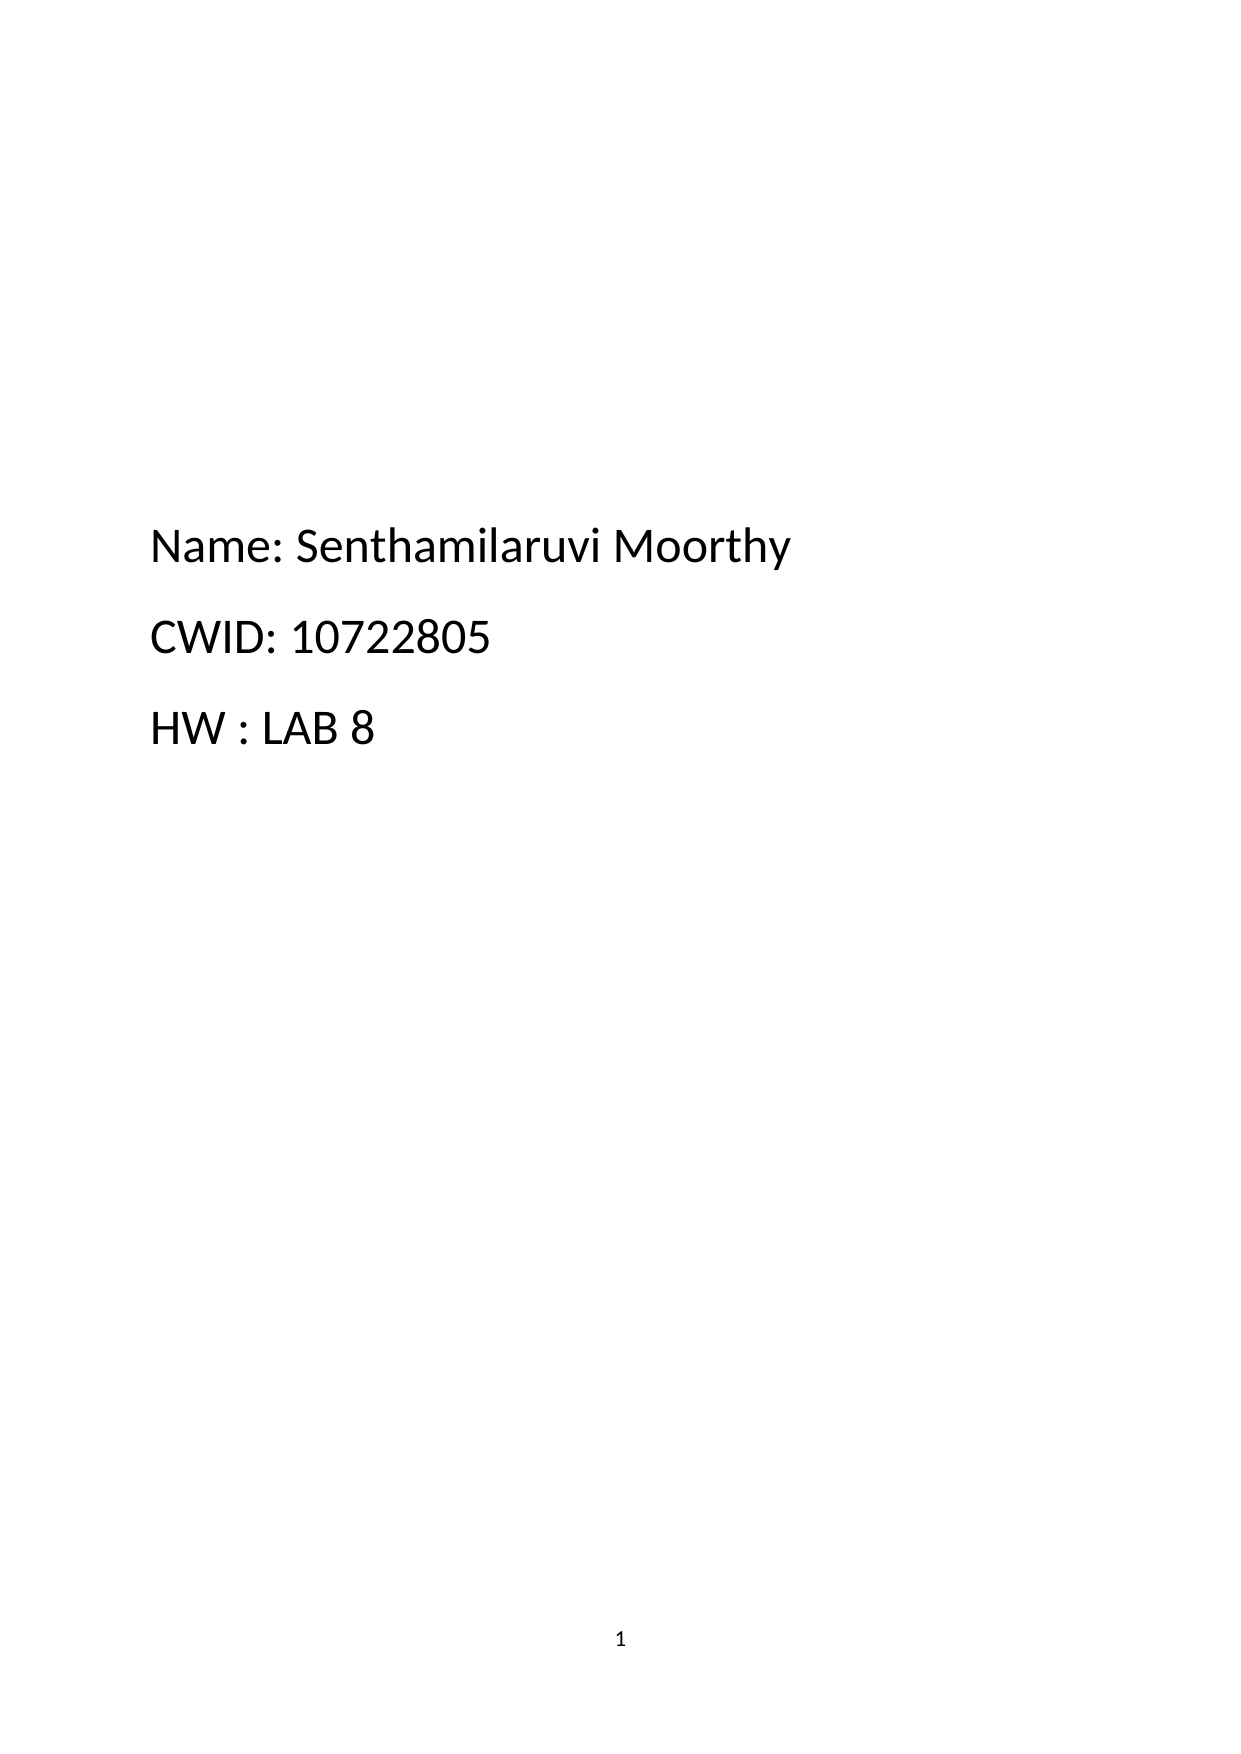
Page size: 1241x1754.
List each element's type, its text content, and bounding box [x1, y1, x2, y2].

text Name: Senthamilaruvi Moorthy [150, 514, 1090, 575]
text HW : LAB 8 [150, 696, 1090, 757]
text CWID: 10722805 [150, 605, 1090, 666]
